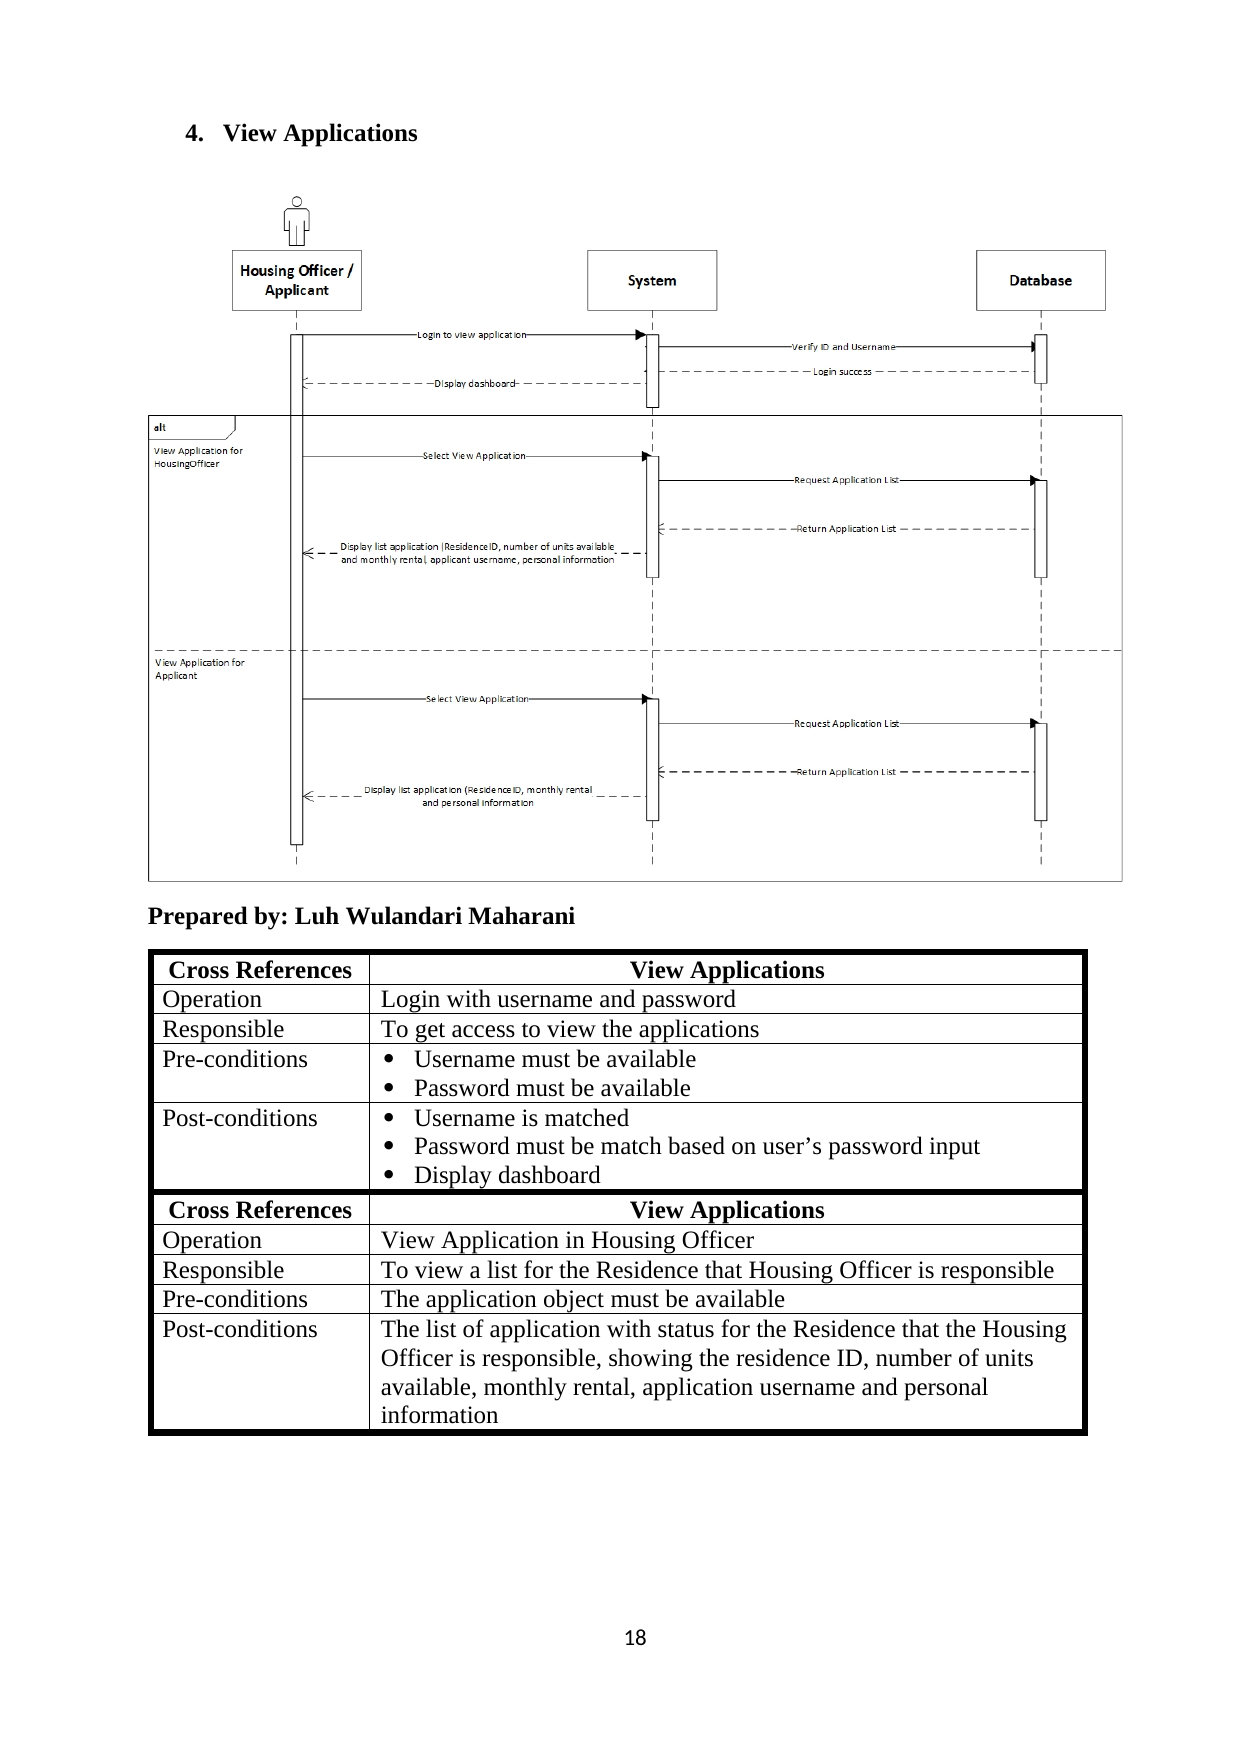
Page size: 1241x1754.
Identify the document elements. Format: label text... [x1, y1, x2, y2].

table_cell Cross References [154, 1195, 369, 1224]
table_cell Operation [154, 1225, 369, 1254]
table_cell The application object must be available [370, 1285, 1082, 1313]
table_cell Pre-conditions [154, 1044, 369, 1102]
table_cell Username is matched Password must be match based on user’s password input Display dashboard [370, 1103, 1082, 1189]
table_cell Pre-conditions [154, 1285, 369, 1313]
table_cell Login with username and password [370, 985, 1082, 1013]
list View Applications [185, 118, 1122, 147]
table_cell Post-conditions [154, 1314, 369, 1429]
table_cell Username must be available Password must be available [370, 1044, 1082, 1102]
table_cell View Applications [370, 1195, 1082, 1224]
table_cell The list of application with status for the Residence that the Housing Officer is responsible, showing the residence ID, number of units available, monthly rental, application username and personal information [370, 1314, 1082, 1429]
table_cell Responsible [154, 1014, 369, 1043]
table_cell Responsible [154, 1255, 369, 1283]
table_cell Operation [154, 985, 369, 1013]
table_cell View Application in Housing Officer [370, 1225, 1082, 1254]
text Prepared by: Luh Wulandari Maharani [148, 901, 1122, 929]
table_cell Post-conditions [154, 1103, 369, 1189]
table_cell To get access to view the applications [370, 1014, 1082, 1043]
table_cell To view a list for the Residence that Housing Officer is responsible [370, 1255, 1082, 1283]
picture [147, 196, 1123, 882]
table_header Cross References [154, 955, 369, 983]
table_header View Applications [370, 955, 1082, 983]
